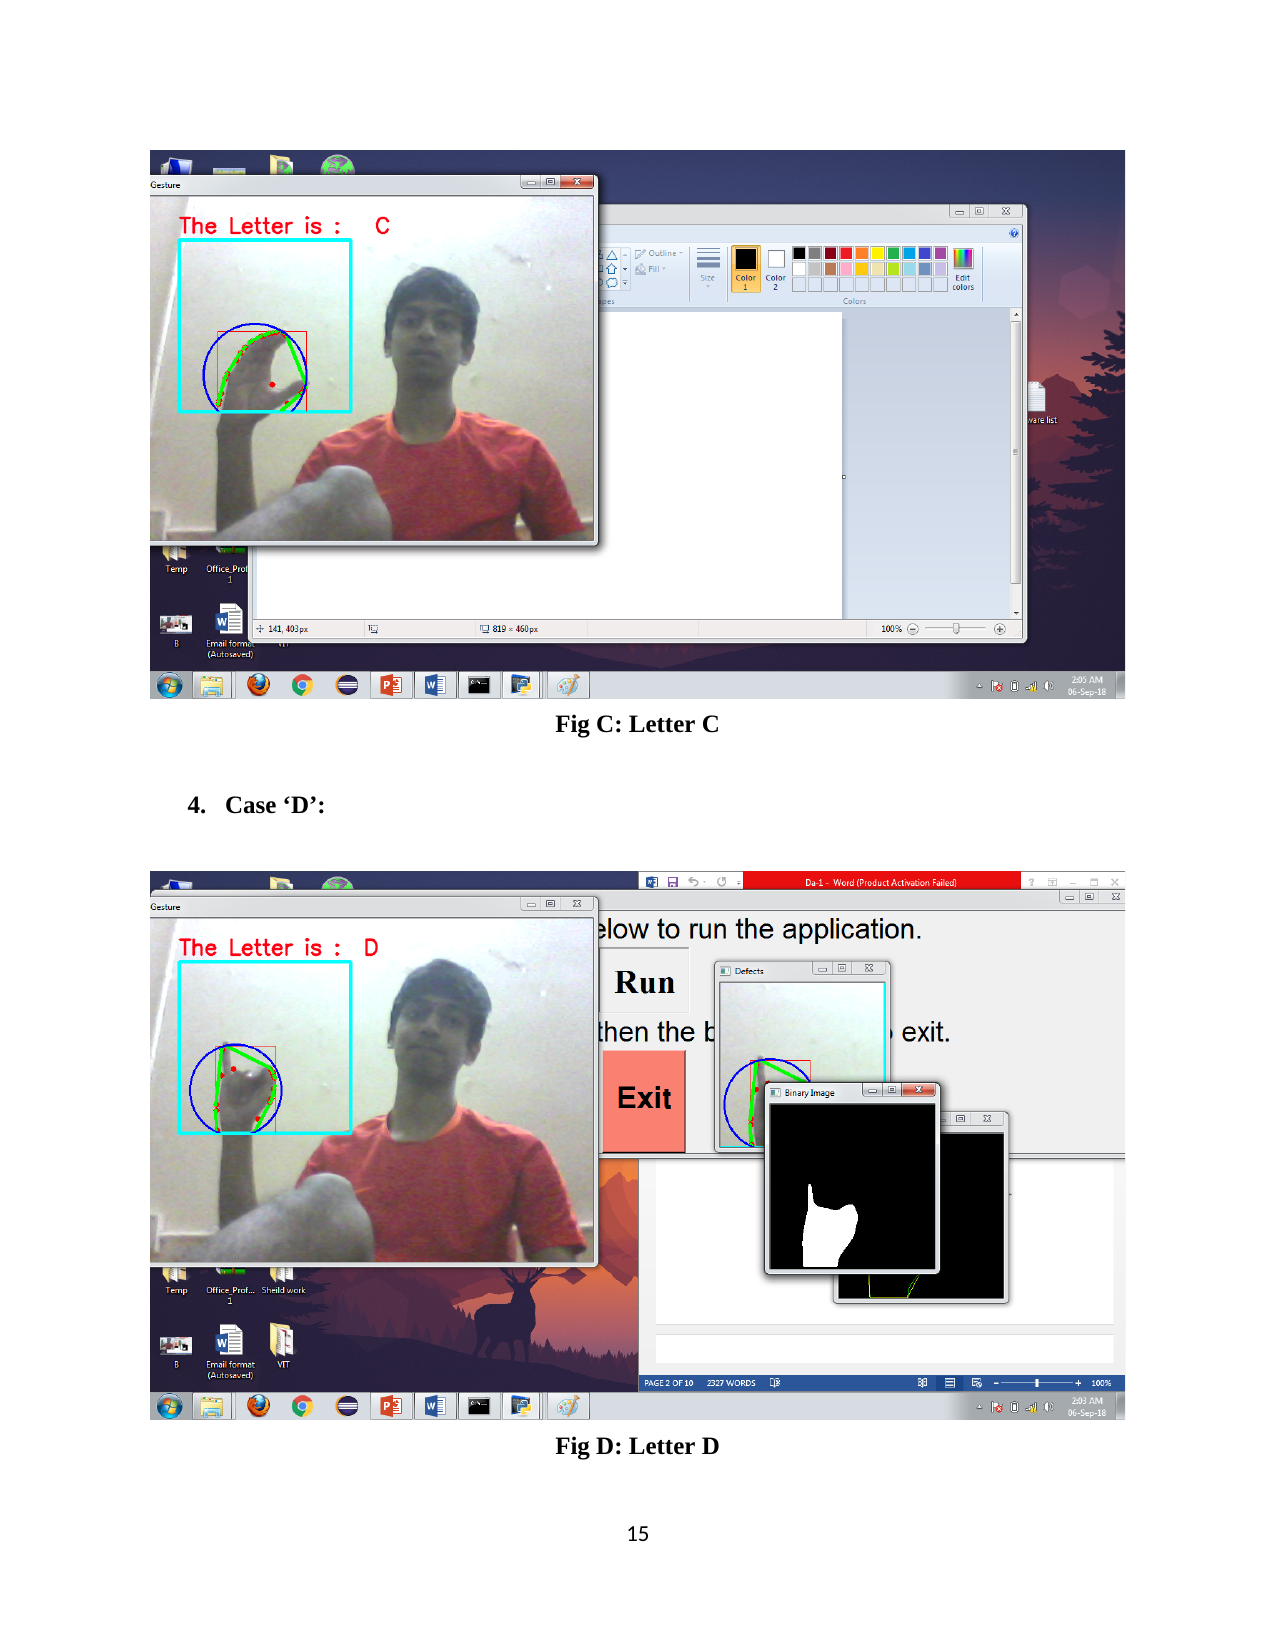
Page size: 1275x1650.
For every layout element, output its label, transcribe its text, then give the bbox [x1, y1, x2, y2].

picture [150, 150, 1125, 699]
picture [150, 871, 1125, 1420]
text Fig C: Letter C [150, 709, 1125, 738]
text Fig D: Letter D [150, 1431, 1125, 1460]
list Case ‘D’: [187, 791, 1125, 819]
